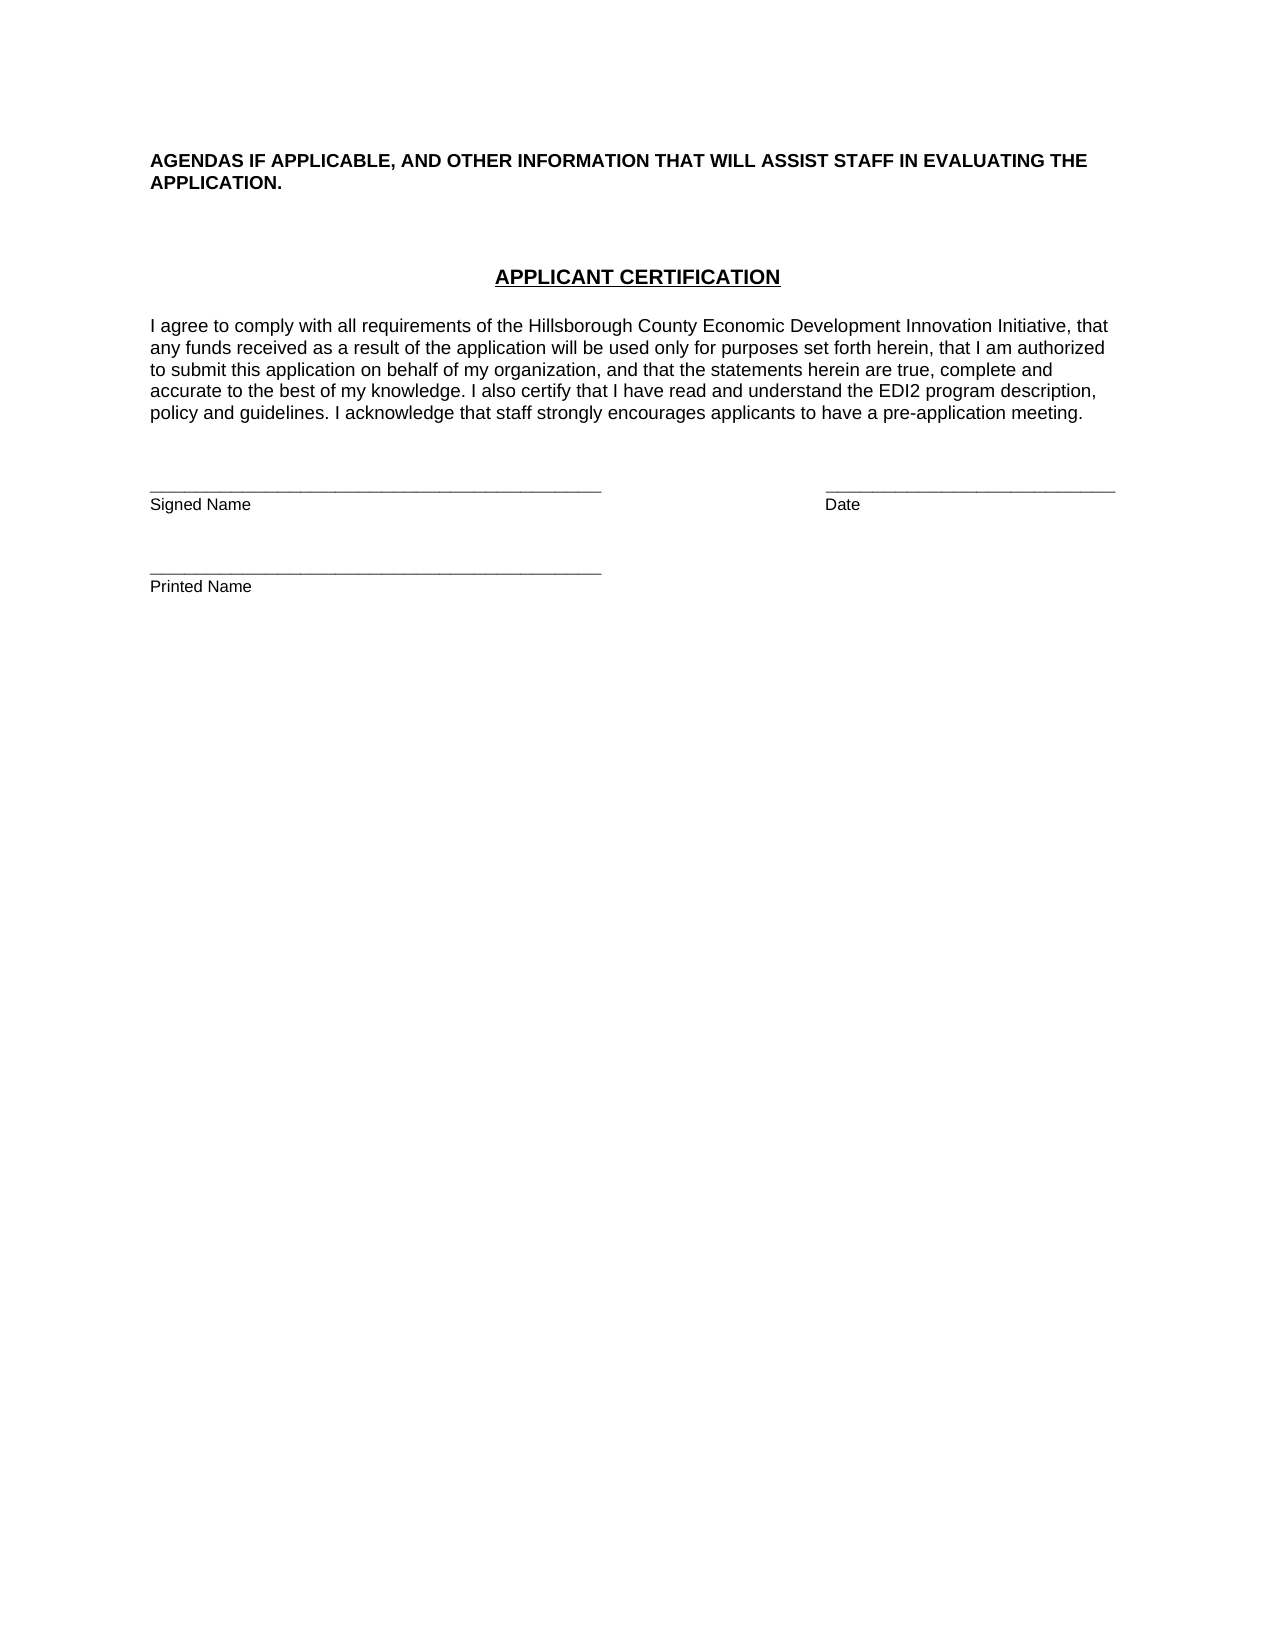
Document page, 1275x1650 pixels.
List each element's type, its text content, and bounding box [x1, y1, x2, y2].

text Signed Name Date [150, 495, 1125, 514]
text Printed Name [150, 576, 1125, 596]
text _______________________________________ [150, 552, 1125, 576]
text APPLICANT CERTIFICATION [150, 265, 1125, 289]
text _______________________________________ _________________________ [150, 471, 1125, 495]
text I agree to comply with all requirements of the Hillsborough County Economic Development Innovation Initiative, that any funds received as a result of the application will be used only for purposes set forth herein, that I am authorized to submit this application on behalf of my organization, and that the statements herein are true, complete and accurate to the best of my knowledge. I also certify that I have read and understand the EDI2 program description, policy and guidelines. I acknowledge that staff strongly encourages applicants to have a pre-application meeting. [150, 315, 1125, 423]
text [150, 150, 1125, 193]
